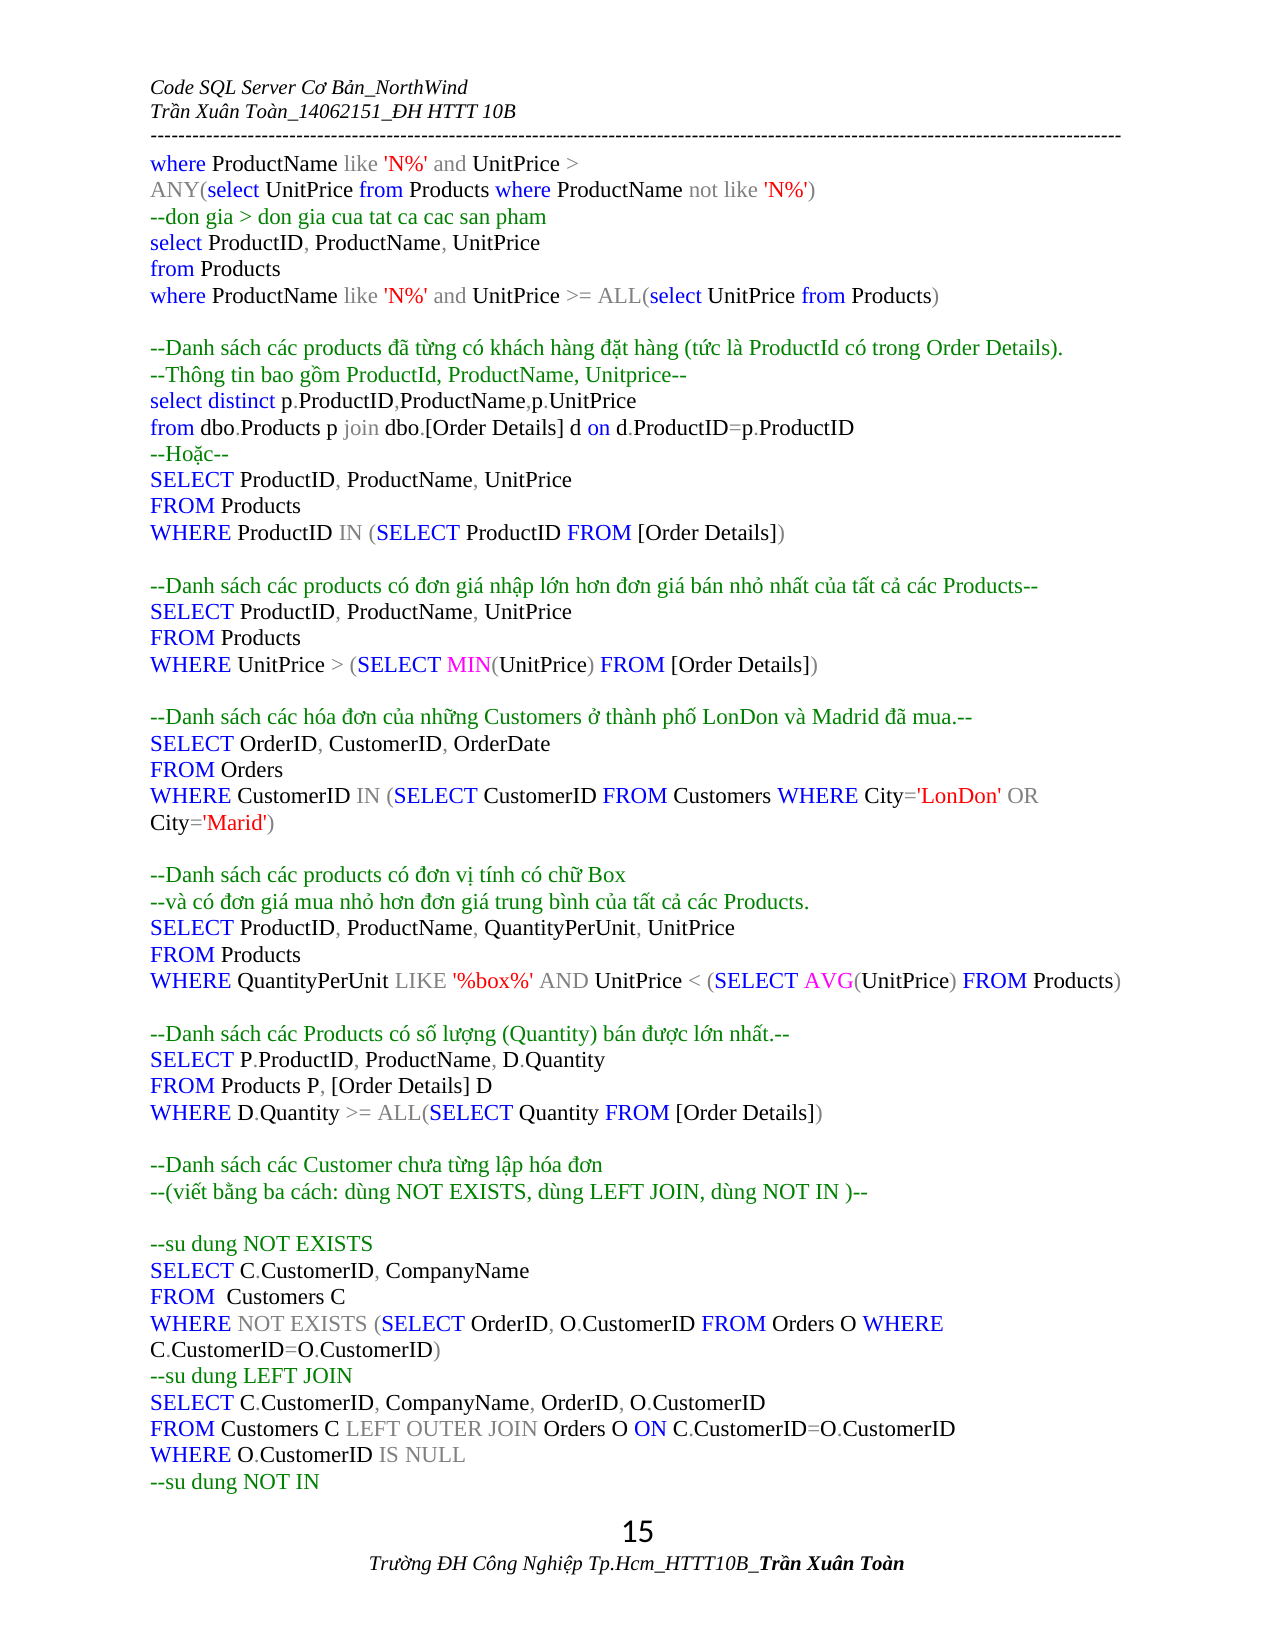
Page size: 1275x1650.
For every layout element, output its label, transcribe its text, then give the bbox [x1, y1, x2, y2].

text select distinct p.ProductID,ProductName,p.UnitPrice [150, 387, 1125, 413]
text WHERE QuantityPerUnit LIKE '%box%' AND UnitPrice < (SELECT AVG(UnitPrice) FROM Products) [150, 967, 1125, 993]
text SELECT ProductID, ProductName, UnitPrice [150, 598, 1125, 624]
text ANY(select UnitPrice from Products where ProductName not like 'N%') [150, 176, 1125, 203]
text FROM Products P, [Order Details] D [150, 1072, 1125, 1099]
text WHERE UnitPrice > (SELECT MIN(UnitPrice) FROM [Order Details]) [150, 651, 1125, 677]
text --và có đơn giá mua nhỏ hơn đơn giá trung bình của tất cả các Products. [150, 888, 1125, 914]
text SELECT OrderID, CustomerID, OrderDate [150, 730, 1125, 756]
text WHERE CustomerID IN (SELECT CustomerID FROM Customers WHERE City='LonDon' OR City='Marid') [150, 782, 1125, 835]
text where ProductName like 'N%' and UnitPrice > [150, 150, 1125, 176]
text --su dung LEFT JOIN [150, 1362, 1125, 1389]
text SELECT ProductID, ProductName, UnitPrice [150, 466, 1125, 493]
text where ProductName like 'N%' and UnitPrice >= ALL(select UnitPrice from Products) [150, 282, 1125, 308]
text WHERE NOT EXISTS (SELECT OrderID, O.CustomerID FROM Orders O WHERE C.CustomerID=O.CustomerID) [150, 1309, 1125, 1362]
text --Danh sách các products có đơn vị tính có chữ Box [150, 862, 1125, 888]
text from Products [150, 255, 1125, 282]
text FROM Products [150, 493, 1125, 519]
text SELECT ProductID, ProductName, QuantityPerUnit, UnitPrice [150, 914, 1125, 941]
text --Danh sách các Customer chưa từng lập hóa đơn [150, 1151, 1125, 1178]
text from dbo.Products p join dbo.[Order Details] d on d.ProductID=p.ProductID [150, 413, 1125, 440]
text --Thông tin bao gồm ProductId, ProductName, Unitprice-- [150, 361, 1125, 387]
text FROM Customers C [150, 1283, 1125, 1309]
text WHERE ProductID IN (SELECT ProductID FROM [Order Details]) [150, 519, 1125, 545]
text FROM Products [150, 624, 1125, 651]
text --Hoặc-- [150, 440, 1125, 466]
text --Danh sách các Products có số lượng (Quantity) bán được lớn nhất.-- [150, 1020, 1125, 1046]
text FROM Products [150, 941, 1125, 967]
text select ProductID, ProductName, UnitPrice [150, 229, 1125, 255]
text --Danh sách các products đã từng có khách hàng đặt hàng (tức là ProductId có trong Order Details). [150, 334, 1125, 361]
text SELECT P.ProductID, ProductName, D.Quantity [150, 1046, 1125, 1072]
text --Danh sách các hóa đơn của những Customers ở thành phố LonDon và Madrid đã mua.-- [150, 703, 1125, 730]
text SELECT C.CustomerID, CompanyName [150, 1257, 1125, 1283]
text SELECT C.CustomerID, CompanyName, OrderID, O.CustomerID [150, 1389, 1125, 1415]
text WHERE O.CustomerID IS NULL [150, 1441, 1125, 1468]
text --su dung NOT IN [150, 1468, 1125, 1494]
text --(viết bằng ba cách: dùng NOT EXISTS, dùng LEFT JOIN, dùng NOT IN )-- [150, 1178, 1125, 1204]
text --su dung NOT EXISTS [150, 1231, 1125, 1257]
text FROM Customers C LEFT OUTER JOIN Orders O ON C.CustomerID=O.CustomerID [150, 1415, 1125, 1441]
text WHERE D.Quantity >= ALL(SELECT Quantity FROM [Order Details]) [150, 1099, 1125, 1125]
text --Danh sách các products có đơn giá nhập lớn hơn đơn giá bán nhỏ nhất của tất cả các Products-- [150, 572, 1125, 598]
text --don gia > don gia cua tat ca cac san pham [150, 203, 1125, 229]
text FROM Orders [150, 756, 1125, 782]
